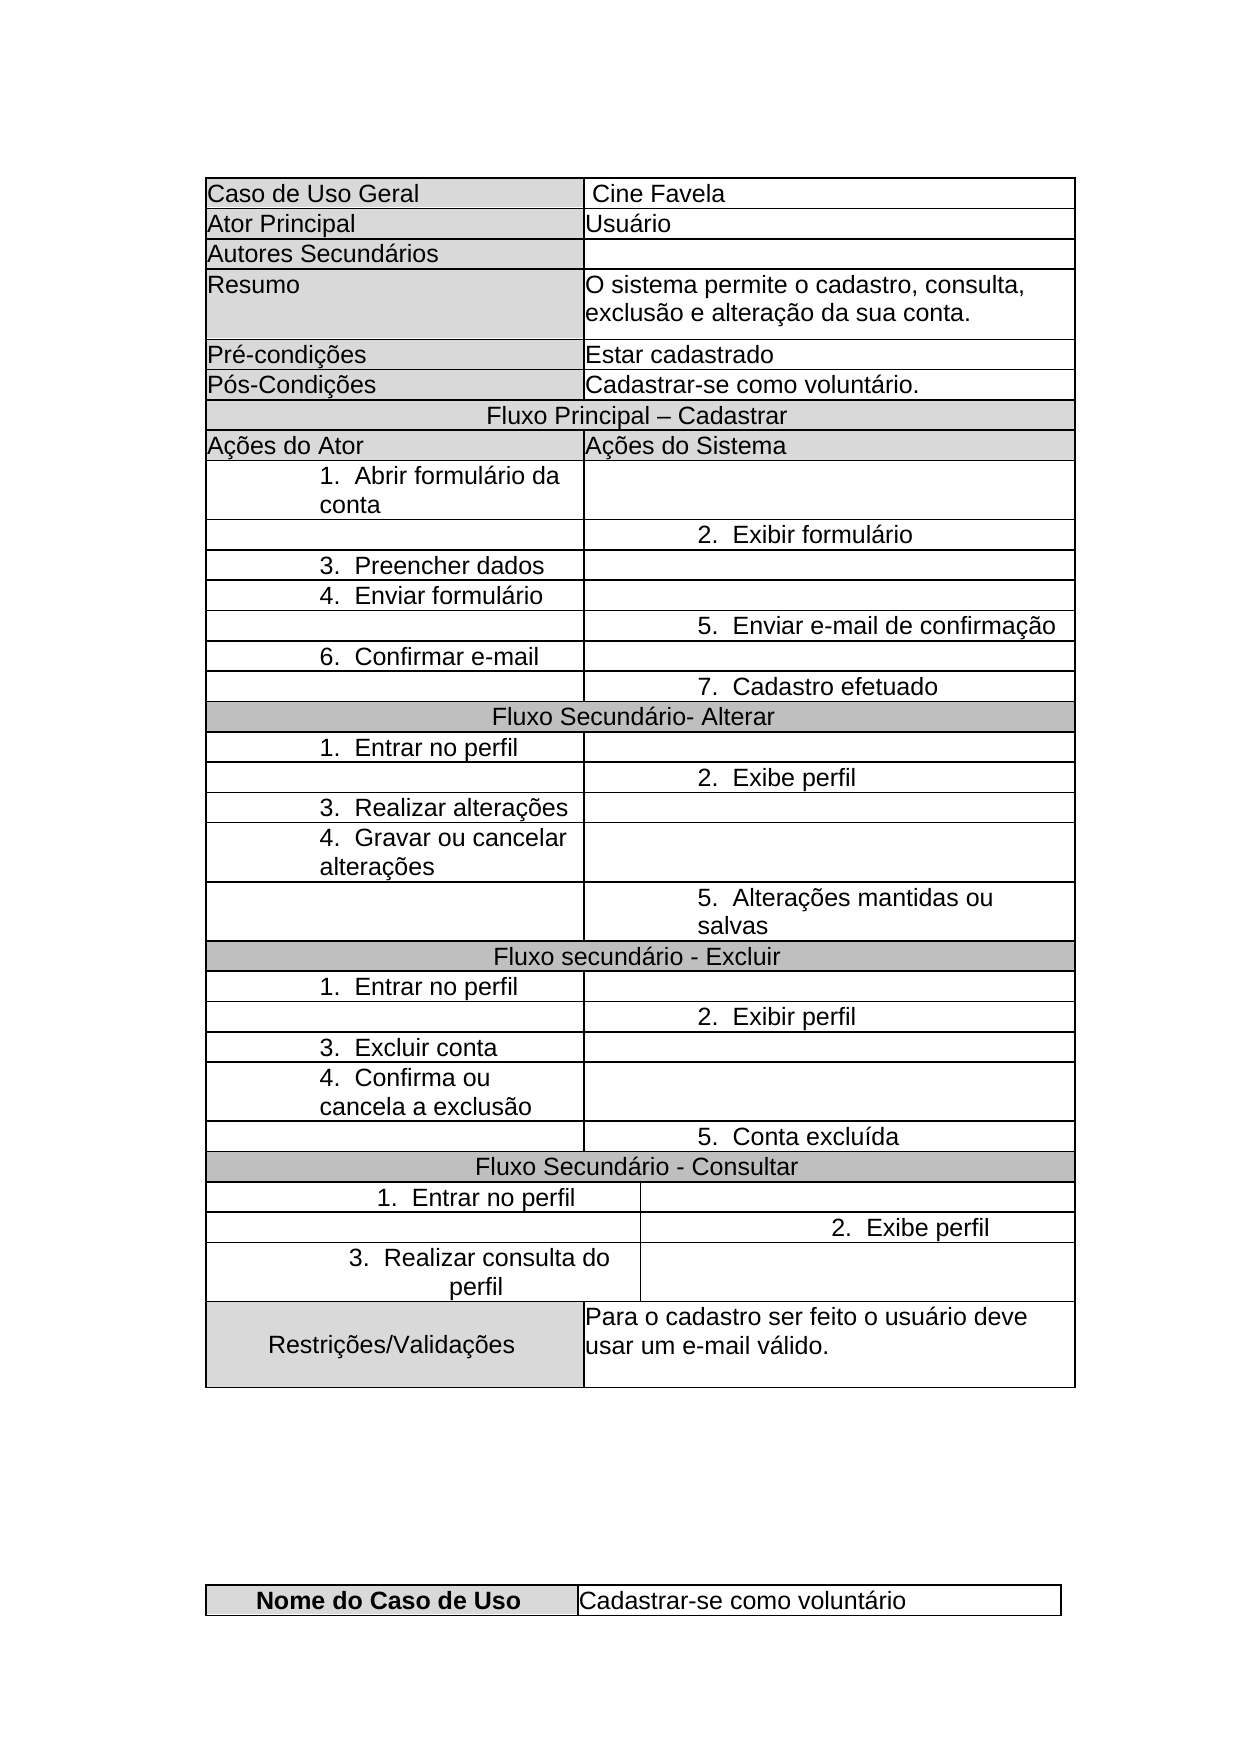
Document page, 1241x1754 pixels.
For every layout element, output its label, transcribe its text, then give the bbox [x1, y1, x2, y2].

table_cell Preencher dados [207, 551, 583, 579]
table_cell Exibe perfil [585, 763, 1074, 792]
table_cell Conta excluída [585, 1122, 1074, 1151]
table_cell Pós-Condições [207, 370, 583, 399]
table_cell [585, 581, 1074, 610]
table_cell Exibe perfil [641, 1213, 1074, 1242]
table_cell O sistema permite o cadastro, consulta, exclusão e alteração da sua conta. [585, 270, 1074, 338]
table_cell Entrar no perfil [207, 733, 583, 761]
table_cell Excluir conta [207, 1033, 583, 1061]
table_cell Realizar alterações [207, 793, 583, 822]
table_cell Autores Secundários [207, 240, 583, 268]
table_cell [585, 1063, 1074, 1120]
table_cell [641, 1183, 1074, 1211]
table_cell [207, 883, 583, 940]
table_cell [585, 1033, 1074, 1061]
table_cell [585, 733, 1074, 761]
table_cell Entrar no perfil [207, 972, 583, 1001]
table_cell Usuário [585, 209, 1074, 238]
table_cell Estar cadastrado [585, 340, 1074, 369]
table_cell Confirmar e-mail [207, 642, 583, 670]
table_cell Entrar no perfil [207, 1183, 640, 1211]
table_cell [585, 793, 1074, 822]
table_cell Gravar ou cancelar alterações [207, 823, 583, 881]
table_cell [585, 642, 1074, 670]
table_cell Fluxo Principal – Cadastrar [207, 401, 1074, 429]
table_cell [585, 240, 1074, 268]
table_cell [207, 1213, 640, 1242]
table_cell Cadastrar-se como voluntário. [585, 370, 1074, 399]
table_cell Ator Principal [207, 209, 583, 238]
table_cell Fluxo secundário - Excluir [207, 942, 1074, 970]
table_cell [207, 672, 583, 701]
table_cell [641, 1243, 1074, 1301]
table_cell Realizar consulta do perfil [207, 1243, 640, 1301]
table_cell Ações do Ator [207, 431, 583, 460]
table_cell [207, 763, 583, 792]
table_cell [585, 823, 1074, 881]
table_cell Caso de Uso Geral [207, 179, 583, 207]
table_header Nome do Caso de Uso [207, 1586, 577, 1614]
table_cell [207, 1002, 583, 1031]
table_cell Exibir perfil [585, 1002, 1074, 1031]
table_cell Resumo [207, 270, 583, 338]
table_cell Ações do Sistema [585, 431, 1074, 460]
table_cell [585, 461, 1074, 519]
table_cell Confirma ou cancela a exclusão [207, 1063, 583, 1120]
table_cell Fluxo Secundário - Consultar [207, 1152, 1074, 1181]
table_cell Para o cadastro ser feito o usuário deve usar um e-mail válido. [585, 1302, 1074, 1387]
table_cell Cadastro efetuado [585, 672, 1074, 701]
table_cell Enviar formulário [207, 581, 583, 610]
table_cell Pré-condições [207, 340, 583, 369]
table_cell Restrições/Validações [207, 1302, 583, 1387]
table_header Cadastrar-se como voluntário [579, 1586, 1060, 1614]
table_cell Enviar e-mail de confirmação [585, 611, 1074, 640]
table_cell [207, 611, 583, 640]
table_cell Abrir formulário da conta [207, 461, 583, 519]
table_cell [207, 520, 583, 549]
table_cell Cine Favela [585, 179, 1074, 207]
table_cell Alterações mantidas ou salvas [585, 883, 1074, 940]
table_cell [207, 1122, 583, 1151]
table_cell Exibir formulário [585, 520, 1074, 549]
table_cell Fluxo Secundário- Alterar [207, 702, 1074, 731]
table_cell [585, 551, 1074, 579]
table_cell [585, 972, 1074, 1001]
